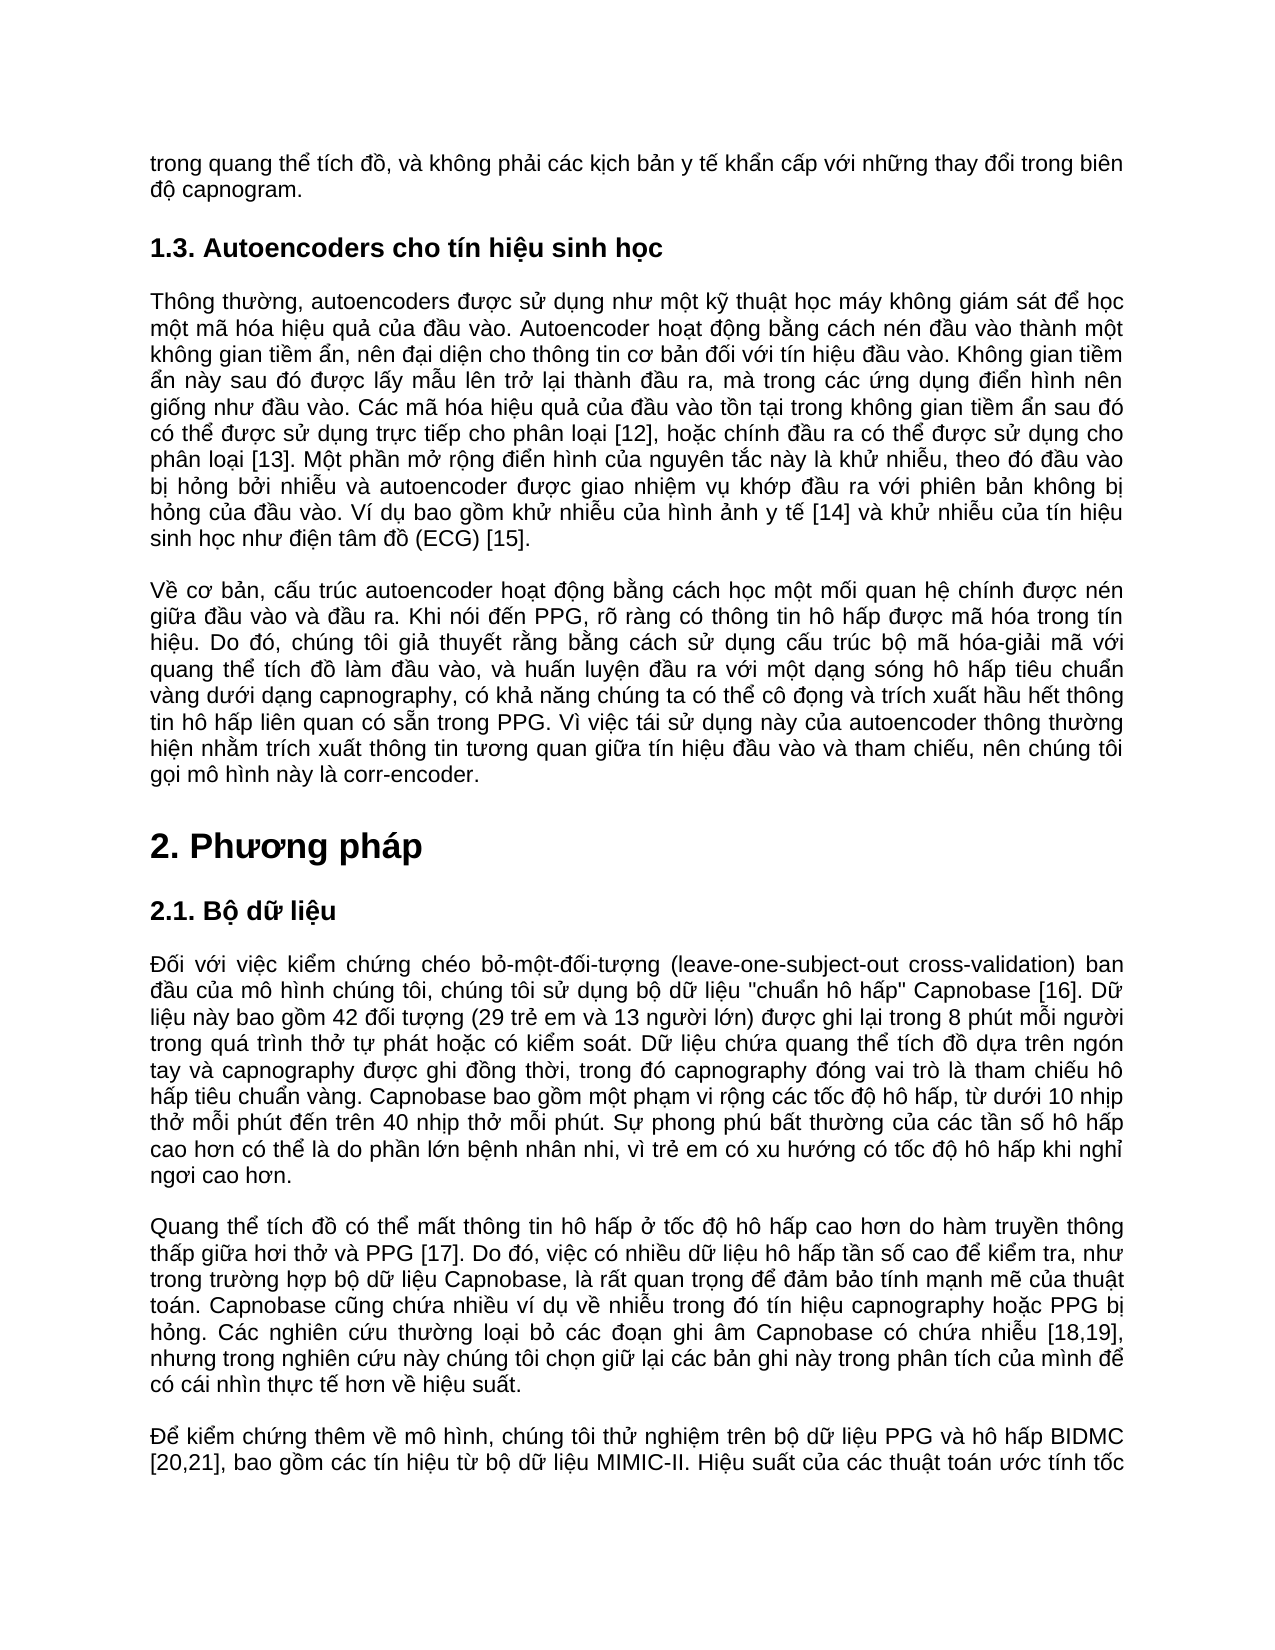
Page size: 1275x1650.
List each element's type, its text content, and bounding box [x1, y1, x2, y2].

text Quang thể tích đồ có thể mất thông tin hô hấp ở tốc độ hô hấp cao hơn do hàm truyền thông thấp giữa hơi thở và PPG [17]. Do đó, việc có nhiều dữ liệu hô hấp tần số cao để kiểm tra, như trong trường hợp bộ dữ liệu Capnobase, là rất quan trọng để đảm bảo tính mạnh mẽ của thuật toán. Capnobase cũng chứa nhiều ví dụ về nhiễu trong đó tín hiệu capnography hoặc PPG bị hỏng. Các nghiên cứu thường loại bỏ các đoạn ghi âm Capnobase có chứa nhiễu [18,19], nhưng trong nghiên cứu này chúng tôi chọn giữ lại các bản ghi này trong phân tích của mình để có cái nhìn thực tế hơn về hiệu suất. [150, 1213, 1125, 1398]
text Đối với việc kiểm chứng chéo bỏ-một-đối-tượng (leave-one-subject-out cross-validation) ban đầu của mô hình chúng tôi, chúng tôi sử dụng bộ dữ liệu "chuẩn hô hấp" Capnobase [16]. Dữ liệu này bao gồm 42 đối tượng (29 trẻ em và 13 người lớn) được ghi lại trong 8 phút mỗi người trong quá trình thở tự phát hoặc có kiểm soát. Dữ liệu chứa quang thể tích đồ dựa trên ngón tay và capnography được ghi đồng thời, trong đó capnography đóng vai trò là tham chiếu hô hấp tiêu chuẩn vàng. Capnobase bao gồm một phạm vi rộng các tốc độ hô hấp, từ dưới 10 nhịp thở mỗi phút đến trên 40 nhịp thở mỗi phút. Sự phong phú bất thường của các tần số hô hấp cao hơn có thể là do phần lớn bệnh nhân nhi, vì trẻ em có xu hướng có tốc độ hô hấp khi nghỉ ngơi cao hơn. [150, 951, 1125, 1188]
subtitle 2.1. Bộ dữ liệu [150, 895, 1125, 926]
subtitle 2. Phương pháp [150, 825, 1125, 866]
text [150, 1423, 1125, 1476]
text Về cơ bản, cấu trúc autoencoder hoạt động bằng cách học một mối quan hệ chính được nén giữa đầu vào và đầu ra. Khi nói đến PPG, rõ ràng có thông tin hô hấp được mã hóa trong tín hiệu. Do đó, chúng tôi giả thuyết rằng bằng cách sử dụng cấu trúc bộ mã hóa-giải mã với quang thể tích đồ làm đầu vào, và huấn luyện đầu ra với một dạng sóng hô hấp tiêu chuẩn vàng dưới dạng capnography, có khả năng chúng ta có thể cô đọng và trích xuất hầu hết thông tin hô hấp liên quan có sẵn trong PPG. Vì việc tái sử dụng này của autoencoder thông thường hiện nhằm trích xuất thông tin tương quan giữa tín hiệu đầu vào và tham chiếu, nên chúng tôi gọi mô hình này là corr-encoder. [150, 577, 1125, 787]
subtitle 1.3. Autoencoders cho tín hiệu sinh học [150, 232, 1125, 263]
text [150, 150, 1125, 203]
text Thông thường, autoencoders được sử dụng như một kỹ thuật học máy không giám sát để học một mã hóa hiệu quả của đầu vào. Autoencoder hoạt động bằng cách nén đầu vào thành một không gian tiềm ẩn, nên đại diện cho thông tin cơ bản đối với tín hiệu đầu vào. Không gian tiềm ẩn này sau đó được lấy mẫu lên trở lại thành đầu ra, mà trong các ứng dụng điển hình nên giống như đầu vào. Các mã hóa hiệu quả của đầu vào tồn tại trong không gian tiềm ẩn sau đó có thể được sử dụng trực tiếp cho phân loại [12], hoặc chính đầu ra có thể được sử dụng cho phân loại [13]. Một phần mở rộng điển hình của nguyên tắc này là khử nhiễu, theo đó đầu vào bị hỏng bởi nhiễu và autoencoder được giao nhiệm vụ khớp đầu ra với phiên bản không bị hỏng của đầu vào. Ví dụ bao gồm khử nhiễu của hình ảnh y tế [14] và khử nhiễu của tín hiệu sinh học như điện tâm đồ (ECG) [15]. [150, 288, 1125, 552]
